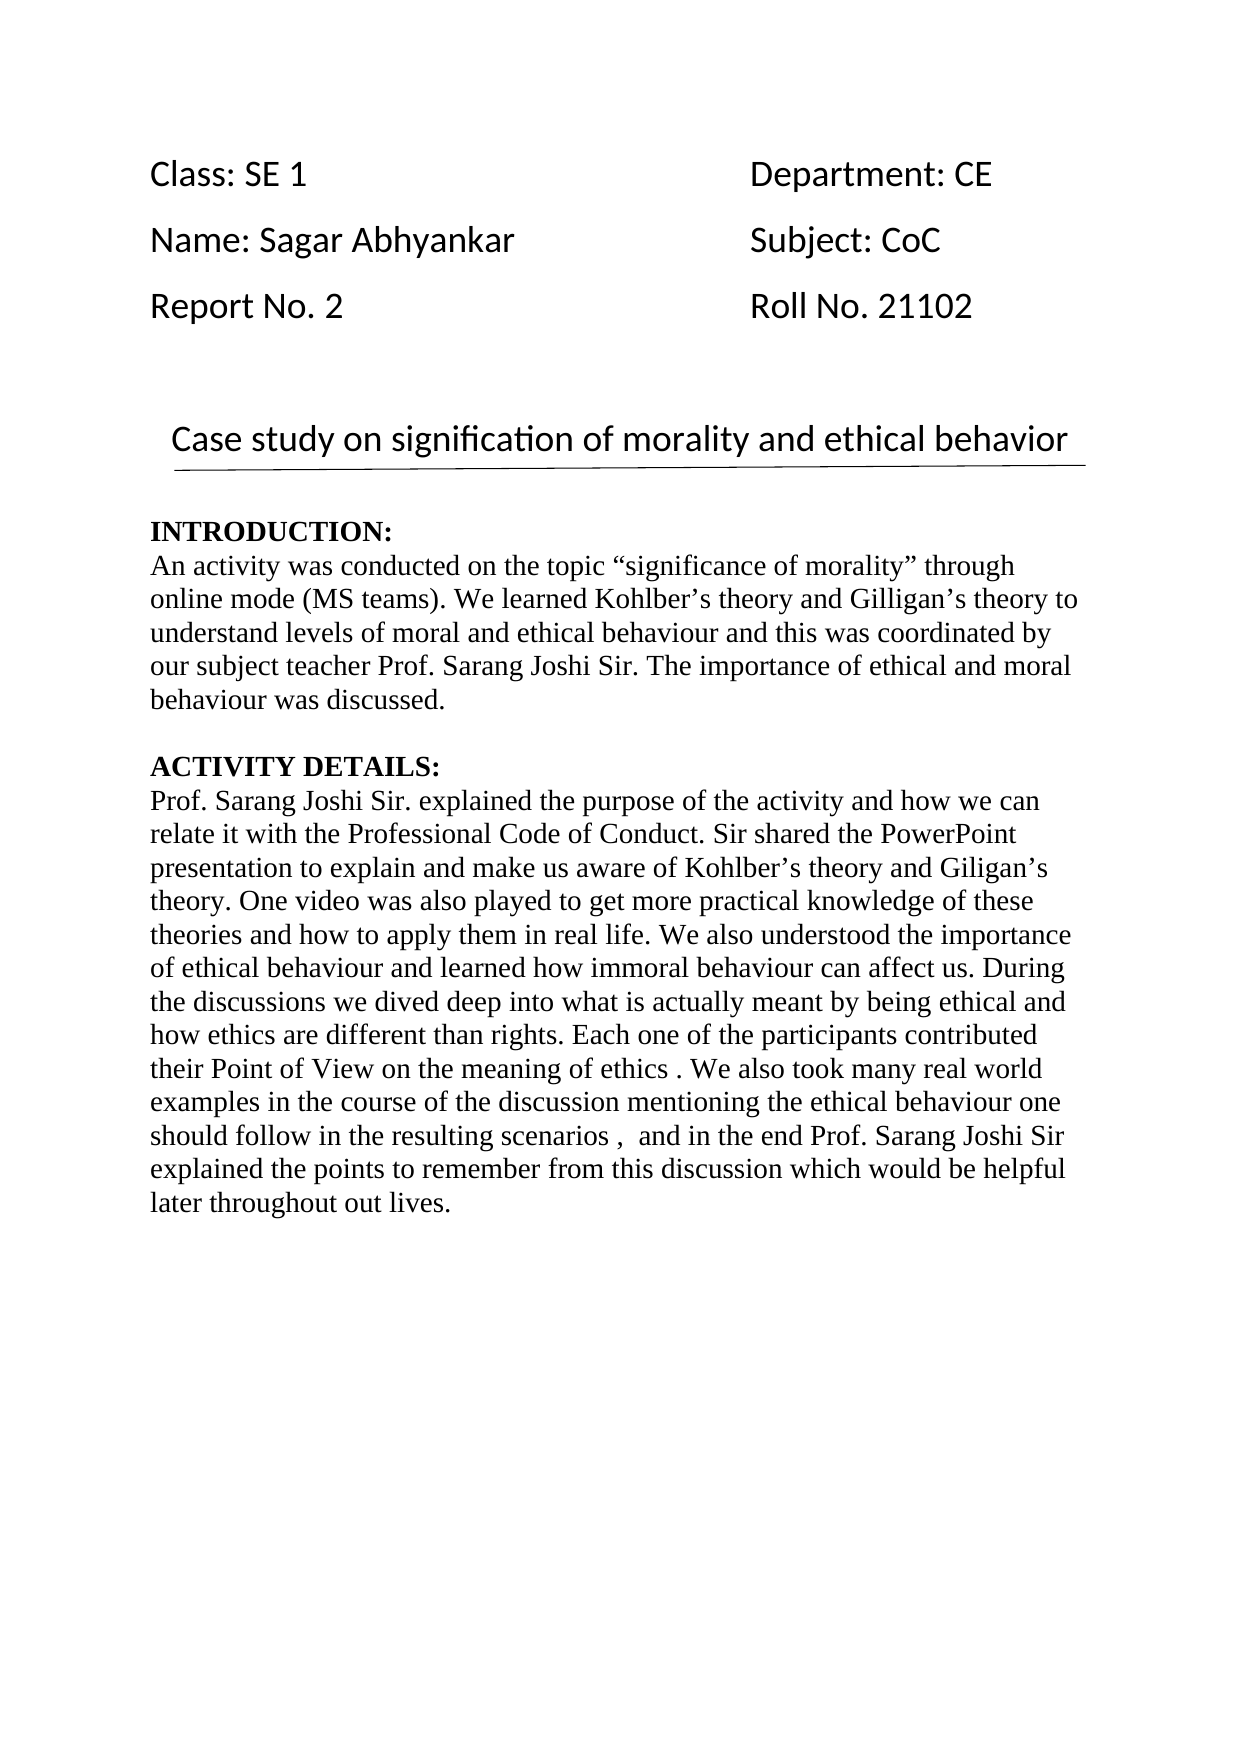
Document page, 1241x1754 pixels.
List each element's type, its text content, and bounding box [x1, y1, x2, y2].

text Case study on signification of morality and ethical behavior [150, 414, 1090, 460]
text Prof. Sarang Joshi Sir. explained the purpose of the activity and how we can relate it with the Professional Code of Conduct. Sir shared the PowerPoint presentation to explain and make us aware of Kohlber’s theory and Giligan’s theory. One video was also played to get more practical knowledge of these theories and how to apply them in real life. We also understood the importance of ethical behaviour and learned how immoral behaviour can affect us. During the discussions we dived deep into what is actually meant by being ethical and how ethics are different than rights. Each one of the participants contributed their Point of View on the meaning of ethics . We also took many real world examples in the course of the discussion mentioning the ethical behaviour one should follow in the resulting scenarios , and in the end Prof. Sarang Joshi Sir explained the points to remember from this discussion which would be helpful later throughout out lives. [150, 783, 1090, 1219]
text INTRODUCTION: [150, 514, 1090, 548]
text ACTIVITY DETAILS: [150, 749, 1090, 783]
text Name: Sagar Abhyankar Subject: CoC [150, 216, 1090, 262]
text Report No. 2 Roll No. 21102 [150, 282, 1090, 328]
text Class: SE 1 Department: CE [150, 150, 1090, 196]
text An activity was conducted on the topic “significance of morality” through online mode (MS teams). We learned Kohlber’s theory and Gilligan’s theory to understand levels of moral and ethical behaviour and this was coordinated by our subject teacher Prof. Sarang Joshi Sir. The importance of ethical and moral behaviour was discussed. [150, 548, 1090, 716]
